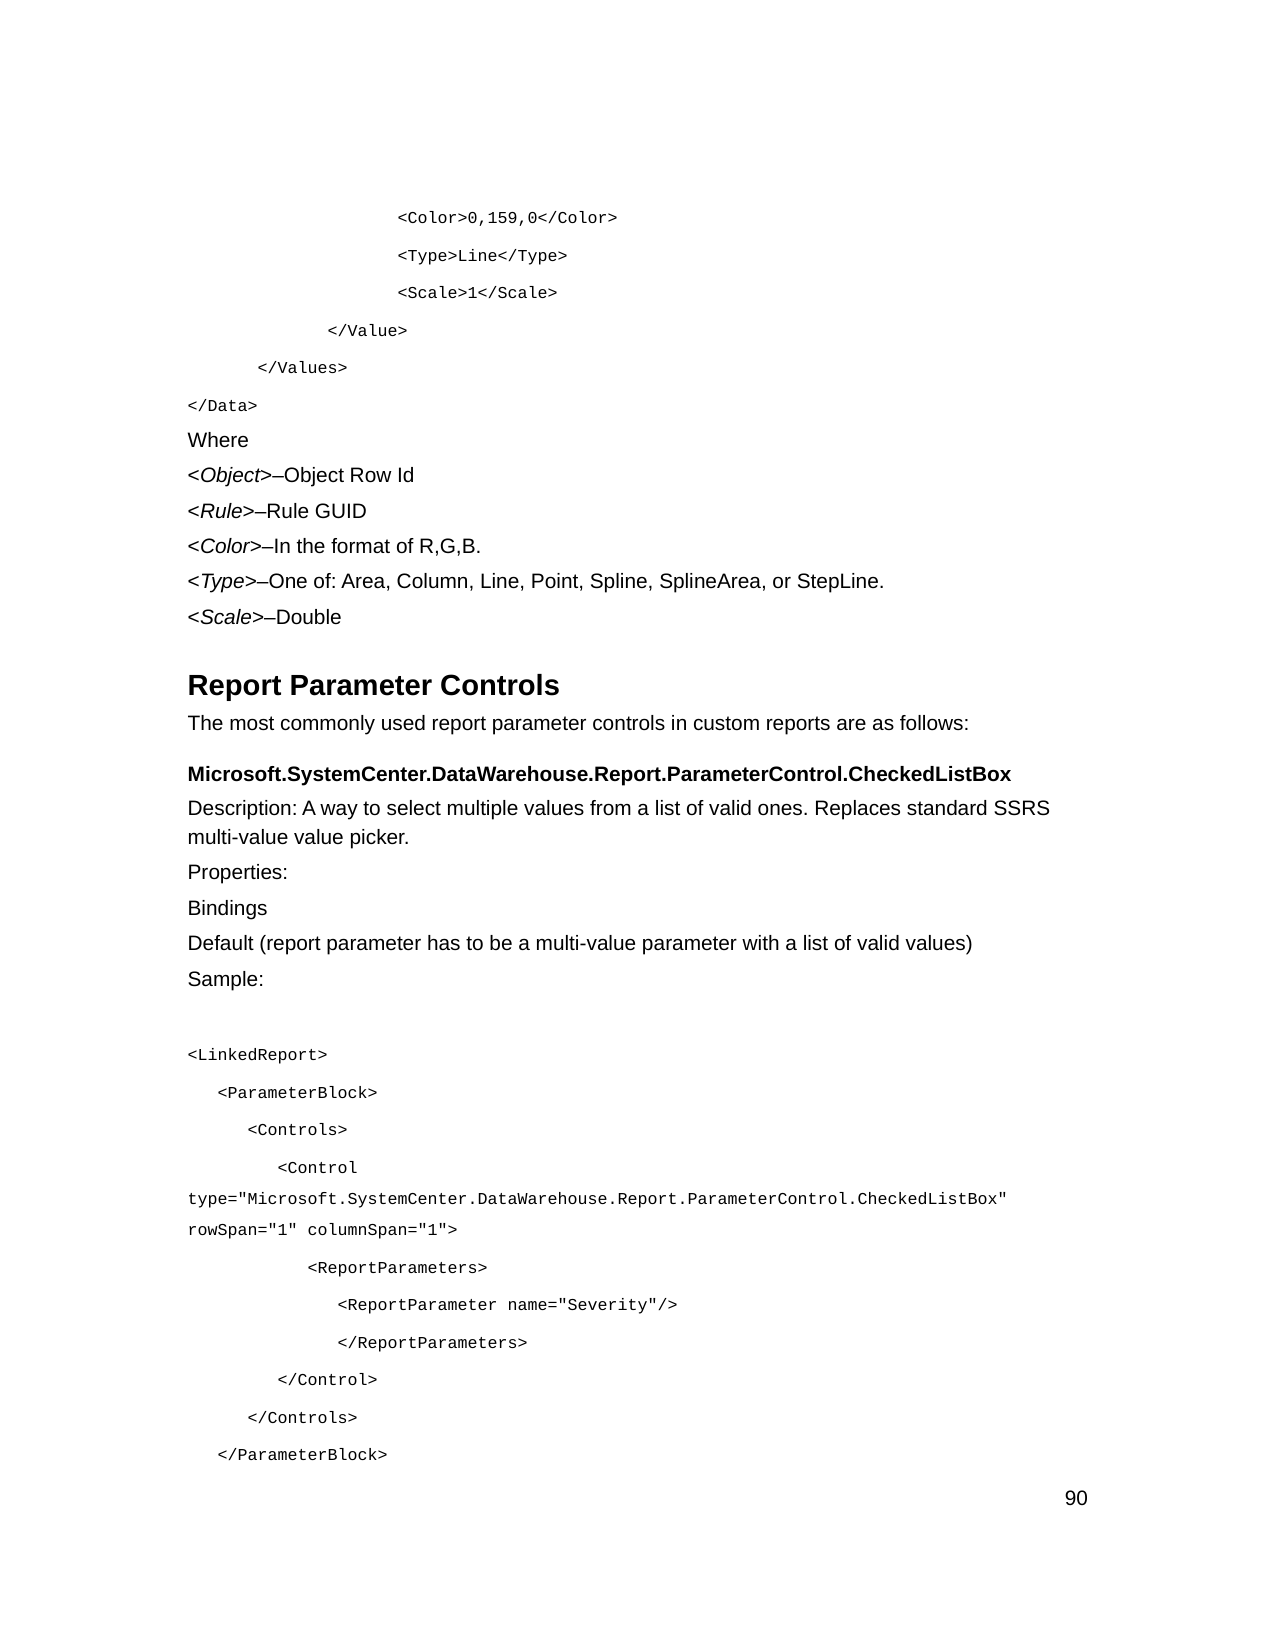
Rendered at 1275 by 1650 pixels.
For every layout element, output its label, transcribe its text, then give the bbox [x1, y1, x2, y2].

text </ParameterBlock> [187, 1436, 1087, 1467]
text </ReportParameters> [187, 1323, 1087, 1354]
text <LinkedReport> [187, 1036, 1087, 1067]
text Description: A way to select multiple values from a list of valid ones. Replaces standard SSRS multi-value value picker. [187, 792, 1087, 850]
text </Values> [187, 349, 1087, 380]
text Report Parameter Controls [187, 668, 1087, 701]
text Bindings [187, 892, 1087, 921]
text Where [187, 424, 1087, 453]
text Properties: [187, 856, 1087, 886]
text Default (report parameter has to be a multi-value parameter with a list of valid values) [187, 927, 1087, 956]
text <Controls> [187, 1111, 1087, 1142]
text <Color>–In the format of R,G,B. [187, 530, 1087, 559]
text <Type>Line</Type> [187, 236, 1087, 268]
text <Color>0,159,0</Color> [187, 199, 1087, 230]
text The most commonly used report parameter controls in custom reports are as follows: [187, 707, 1087, 737]
text </Controls> [187, 1398, 1087, 1429]
text Microsoft.SystemCenter.DataWarehouse.Report.ParameterControl.CheckedListBox [187, 762, 1087, 786]
text <Scale>1</Scale> [187, 274, 1087, 305]
text <Type>–One of: Area, Column, Line, Point, Spline, SplineArea, or StepLine. [187, 566, 1087, 595]
text </Data> [187, 386, 1087, 418]
text </Value> [187, 311, 1087, 343]
text <Rule>–Rule GUID [187, 495, 1087, 524]
text <Scale>–Double [187, 601, 1087, 630]
text <Object>–Object Row Id [187, 459, 1087, 488]
text Sample: [187, 963, 1087, 992]
text </Control> [187, 1361, 1087, 1392]
text <ReportParameter name="Severity"/> [187, 1286, 1087, 1317]
text <Control type="Microsoft.SystemCenter.DataWarehouse.Report.ParameterControl.CheckedListBox" rowSpan="1" columnSpan="1"> [187, 1148, 1087, 1242]
text <ParameterBlock> [187, 1073, 1087, 1104]
text <ReportParameters> [187, 1248, 1087, 1279]
